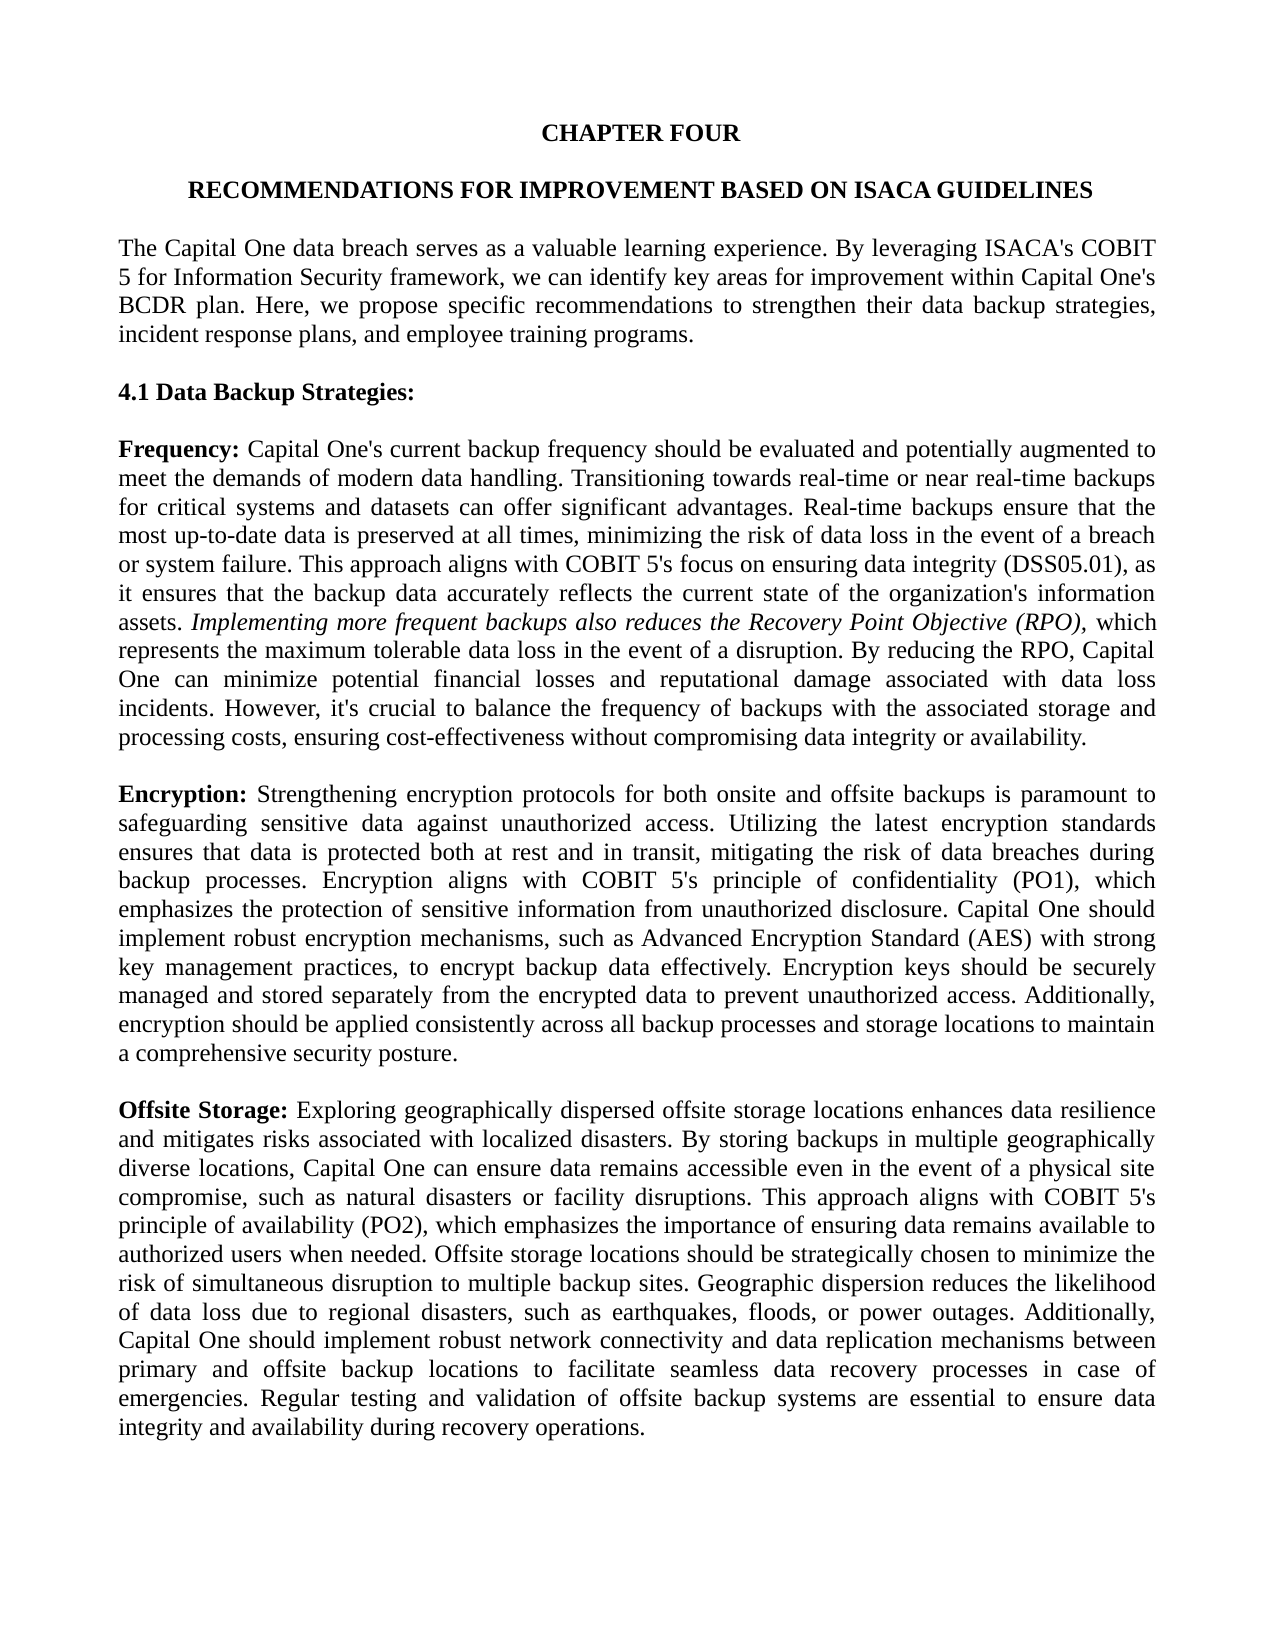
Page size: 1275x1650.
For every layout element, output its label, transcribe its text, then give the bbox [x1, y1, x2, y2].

text Encryption: Strengthening encryption protocols for both onsite and offsite backups is paramount to safeguarding sensitive data against unauthorized access. Utilizing the latest encryption standards ensures that data is protected both at rest and in transit, mitigating the risk of data breaches during backup processes. Encryption aligns with COBIT 5's principle of confidentiality (PO1), which emphasizes the protection of sensitive information from unauthorized disclosure. Capital One should implement robust encryption mechanisms, such as Advanced Encryption Standard (AES) with strong key management practices, to encrypt backup data effectively. Encryption keys should be securely managed and stored separately from the encrypted data to prevent unauthorized access. Additionally, encryption should be applied consistently across all backup processes and storage locations to maintain a comprehensive security posture. [118, 779, 1157, 1067]
text The Capital One data breach serves as a valuable learning experience. By leveraging ISACA's COBIT 5 for Information Security framework, we can identify key areas for improvement within Capital One's BCDR plan. Here, we propose specific recommendations to strengthen their data backup strategies, incident response plans, and employee training programs. [118, 233, 1157, 348]
text RECOMMENDATIONS FOR IMPROVEMENT BASED ON ISACA GUIDELINES [118, 176, 1157, 204]
text Offsite Storage: Exploring geographically dispersed offsite storage locations enhances data resilience and mitigates risks associated with localized disasters. By storing backups in multiple geographically diverse locations, Capital One can ensure data remains accessible even in the event of a physical site compromise, such as natural disasters or facility disruptions. This approach aligns with COBIT 5's principle of availability (PO2), which emphasizes the importance of ensuring data remains available to authorized users when needed. Offsite storage locations should be strategically chosen to minimize the risk of simultaneous disruption to multiple backup sites. Geographic dispersion reduces the likelihood of data loss due to regional disasters, such as earthquakes, floods, or power outages. Additionally, Capital One should implement robust network connectivity and data replication mechanisms between primary and offsite backup locations to facilitate seamless data recovery processes in case of emergencies. Regular testing and validation of offsite backup systems are essential to ensure data integrity and availability during recovery operations. [118, 1096, 1157, 1441]
text Frequency: Capital One's current backup frequency should be evaluated and potentially augmented to meet the demands of modern data handling. Transitioning towards real-time or near real-time backups for critical systems and datasets can offer significant advantages. Real-time backups ensure that the most up-to-date data is preserved at all times, minimizing the risk of data loss in the event of a breach or system failure. This approach aligns with COBIT 5's focus on ensuring data integrity (DSS05.01), as it ensures that the backup data accurately reflects the current state of the organization's information assets. Implementing more frequent backups also reduces the Recovery Point Objective (RPO), which represents the maximum tolerable data loss in the event of a disruption. By reducing the RPO, Capital One can minimize potential financial losses and reputational damage associated with data loss incidents. However, it's crucial to balance the frequency of backups with the associated storage and processing costs, ensuring cost-effectiveness without compromising data integrity or availability. [118, 434, 1157, 751]
text 4.1 Data Backup Strategies: [118, 377, 1157, 406]
text CHAPTER FOUR [118, 118, 1157, 147]
